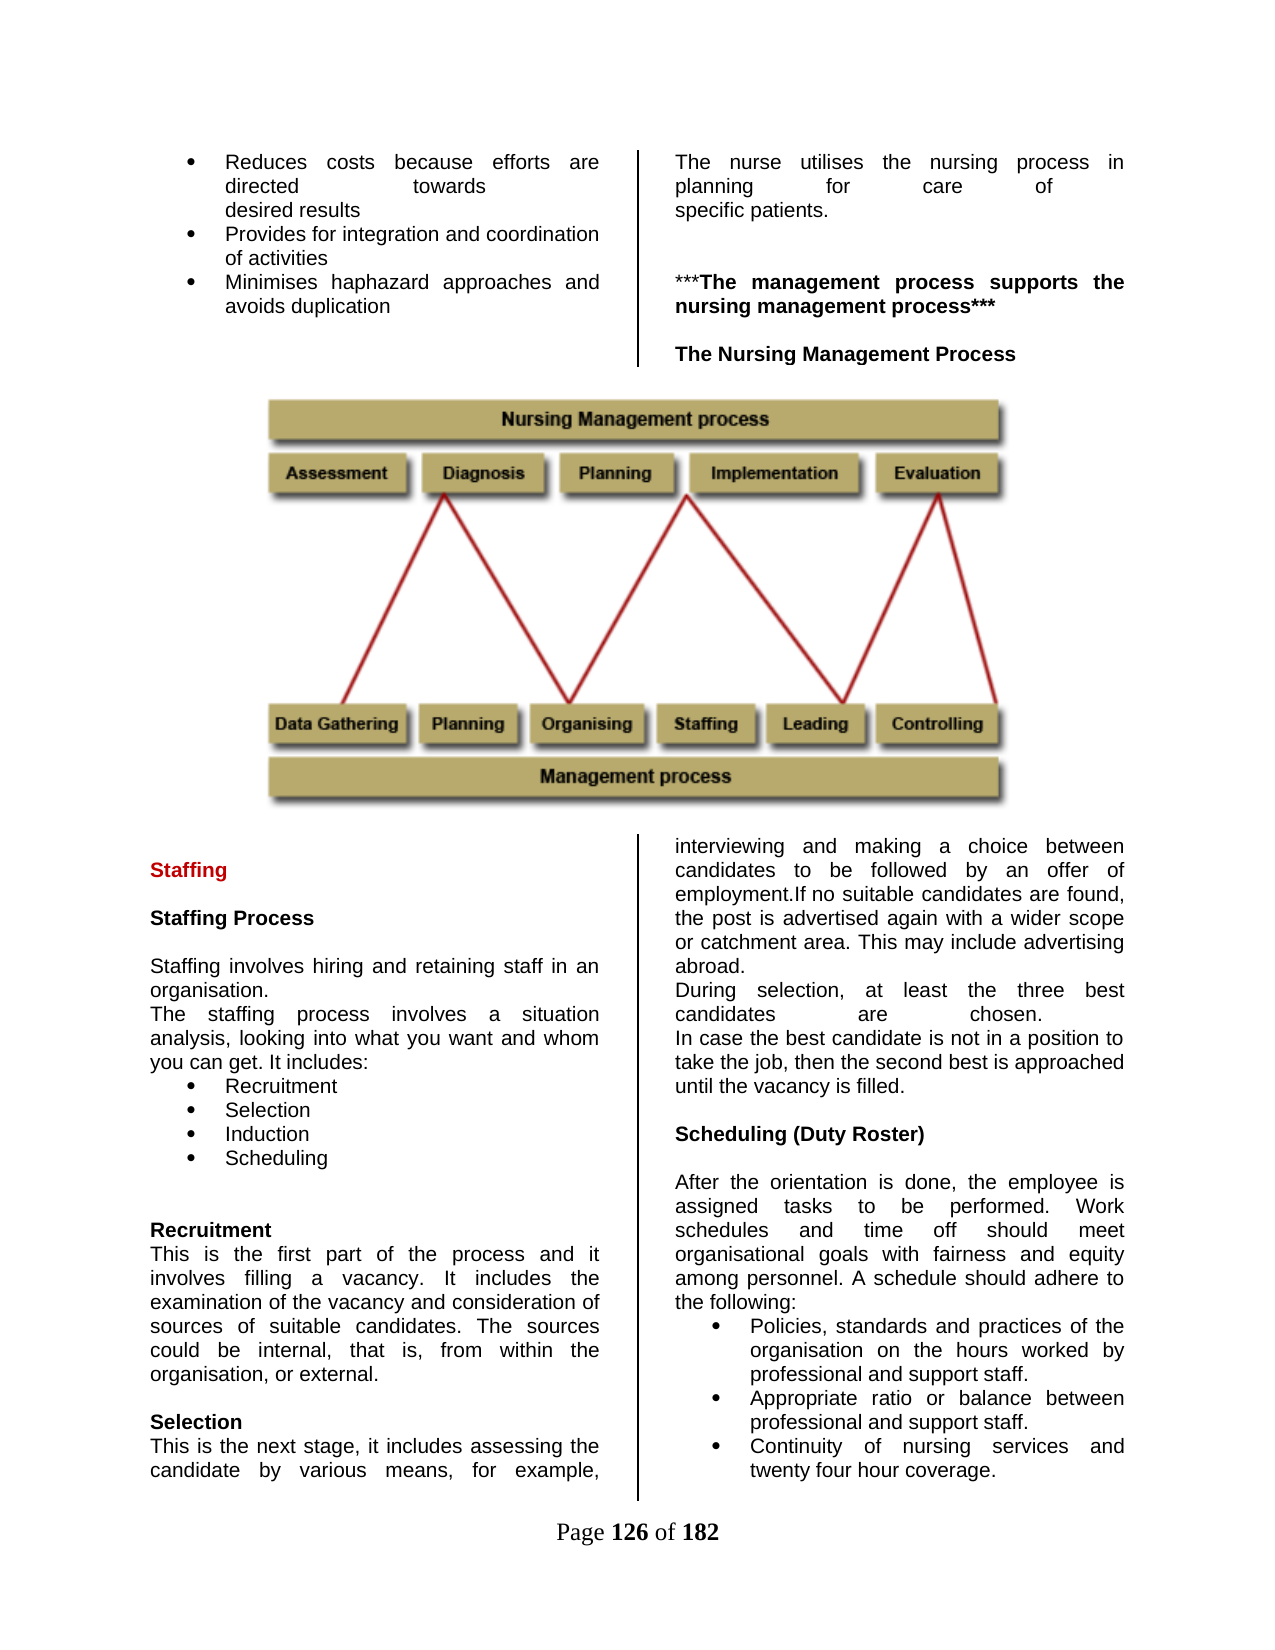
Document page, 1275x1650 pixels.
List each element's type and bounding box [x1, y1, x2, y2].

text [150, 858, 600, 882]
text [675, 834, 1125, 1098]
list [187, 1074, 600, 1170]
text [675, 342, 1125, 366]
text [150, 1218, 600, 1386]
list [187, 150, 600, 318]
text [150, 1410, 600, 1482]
picture [262, 365, 1013, 835]
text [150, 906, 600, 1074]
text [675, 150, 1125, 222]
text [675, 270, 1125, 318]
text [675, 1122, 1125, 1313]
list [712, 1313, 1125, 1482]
